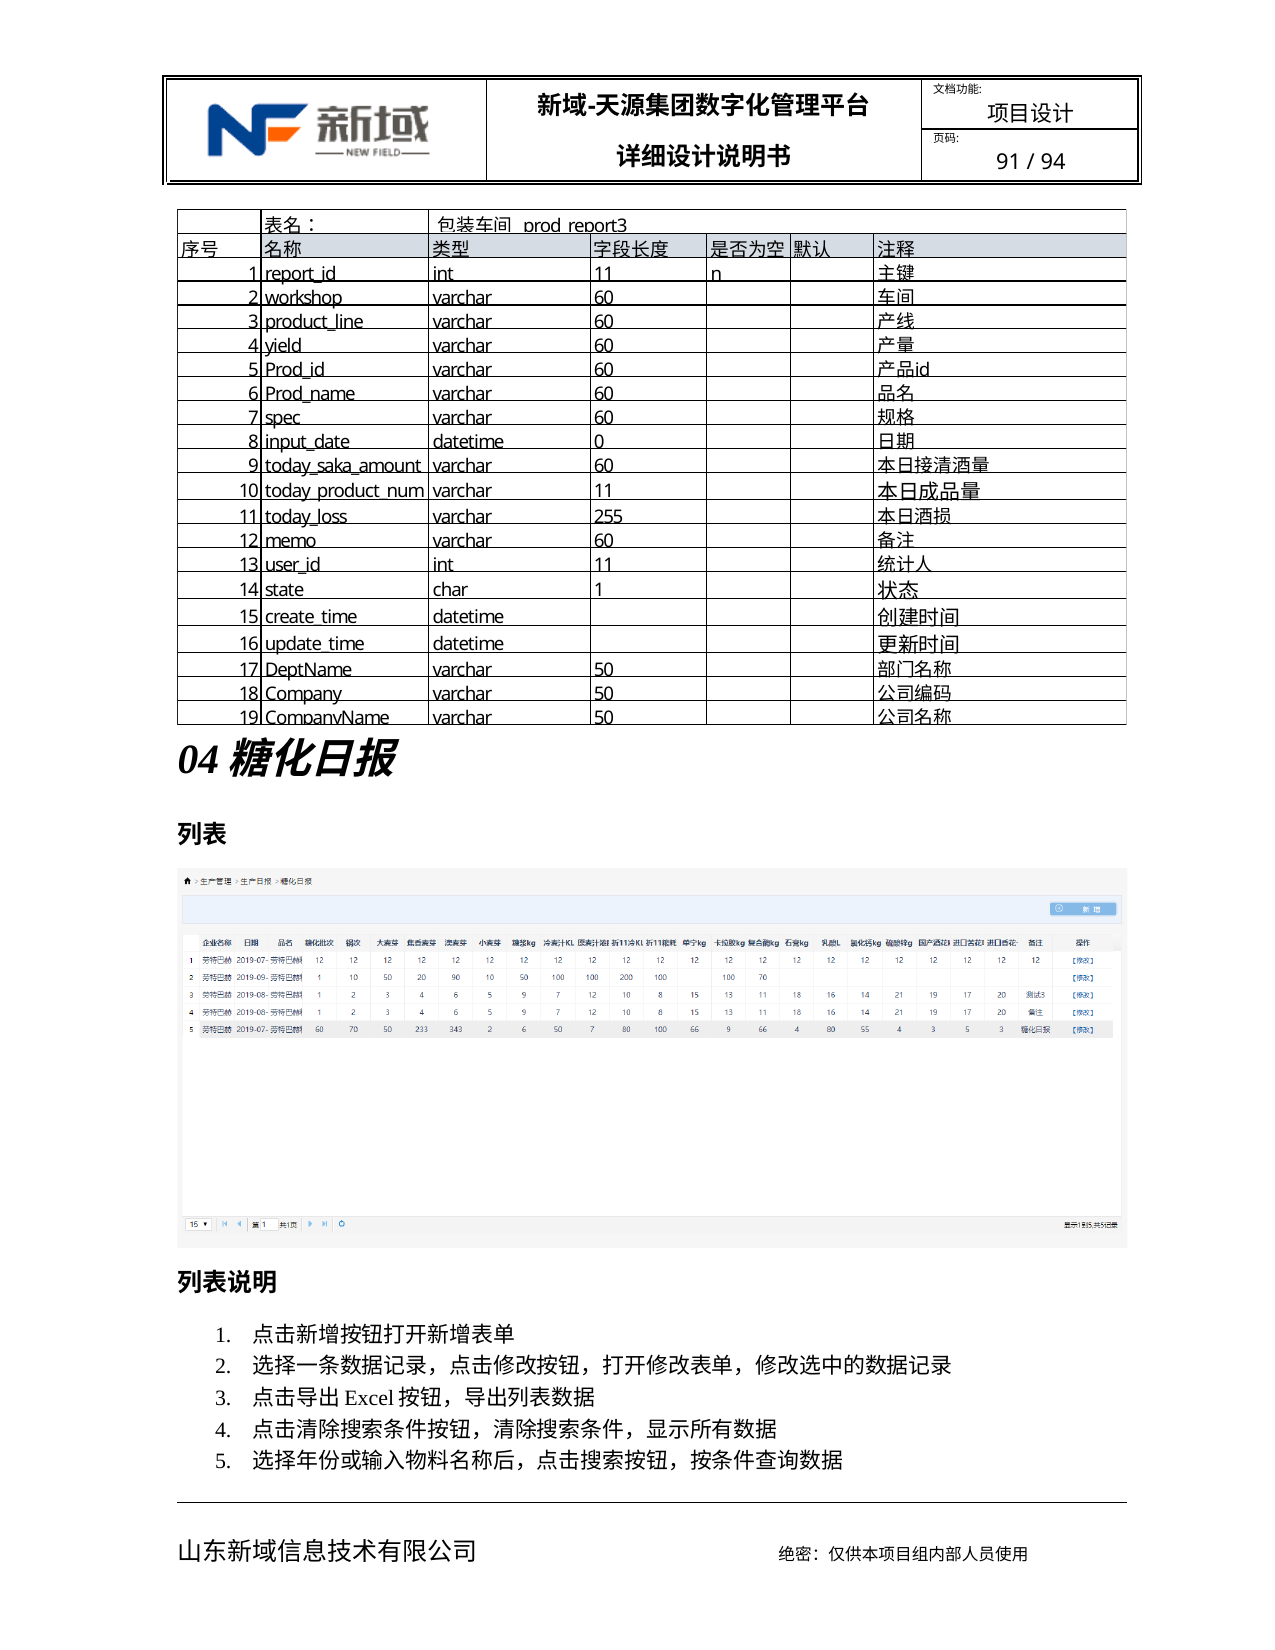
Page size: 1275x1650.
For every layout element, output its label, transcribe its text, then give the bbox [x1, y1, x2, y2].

list 选择年份或输入物料名称后，点击搜索按钮，按条件查询数据 [215, 1443, 1127, 1475]
subtitle 04糖化日报 [177, 725, 1127, 785]
list 点击新增按钮打开新增表单 [215, 1317, 1127, 1348]
text 列表说明 [177, 1262, 1127, 1298]
picture [176, 98, 476, 162]
list 选择一条数据记录，点击修改按钮，打开修改表单，修改选中的数据记录 [215, 1348, 1127, 1380]
list 点击导出Excel按钮，导出列表数据 [215, 1380, 1127, 1412]
picture [177, 868, 1128, 1248]
text 列表 [177, 814, 1127, 850]
list 点击清除搜索条件按钮，清除搜索条件，显示所有数据 [215, 1412, 1127, 1443]
